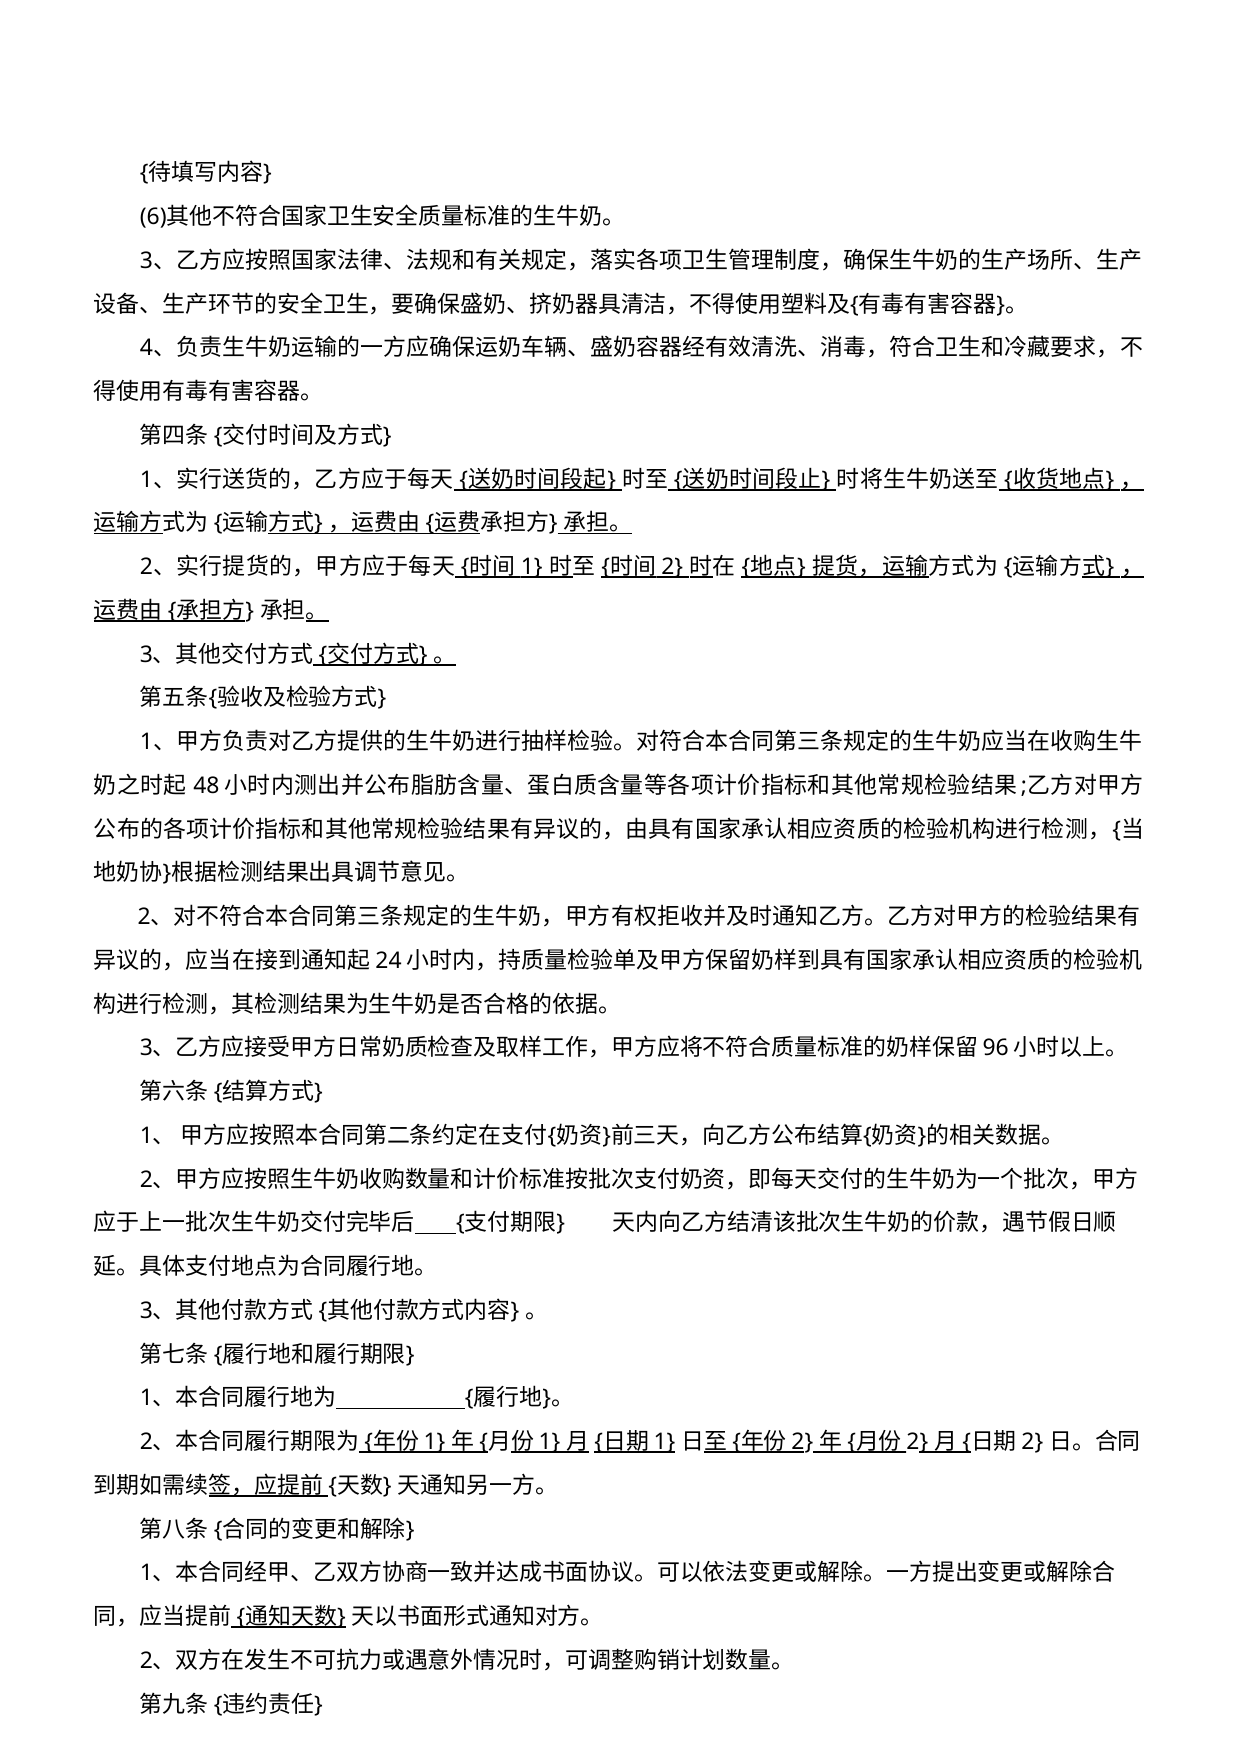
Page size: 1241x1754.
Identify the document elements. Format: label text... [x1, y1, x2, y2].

text 第四条 {交付时间及方式} [94, 408, 1144, 452]
text 第五条{验收及检验方式} [94, 671, 1144, 714]
text 1、本合同履行地为 {履行地}。 [94, 1371, 1144, 1414]
text 1、本合同经甲、乙双方协商一致并达成书面协议。可以依法变更或解除。一方提出变更或解除合同，应当提前 {通知天数} 天以书面形式通知对方。 [94, 1546, 1146, 1633]
text 第九条 {违约责任} [94, 1677, 1146, 1721]
text 2、实行提货的，甲方应于每天 {时间1} 时至 {时间2} 时在 {地点} 提货，运输方式为 {运输方式} ，运费由 {承担方} 承担。 [94, 539, 1144, 627]
text 3、其他付款方式 {其他付款方式内容} 。 [94, 1283, 1144, 1327]
text 3、乙方应按照国家法律、法规和有关规定，落实各项卫生管理制度，确保生牛奶的生产场所、生产设备、生产环节的安全卫生，要确保盛奶、挤奶器具清洁，不得使用塑料及{有毒有害容器}。 [94, 233, 1144, 321]
text 2、甲方应按照生牛奶收购数量和计价标准按批次支付奶资，即每天交付的生牛奶为一个批次，甲方应于上一批次生牛奶交付完毕后 {支付期限} 天内向乙方结清该批次生牛奶的价款，遇节假日顺延。具体支付地点为合同履行地。 [94, 1152, 1146, 1283]
text 2、双方在发生不可抗力或遇意外情况时，可调整购销计划数量。 [94, 1633, 1146, 1677]
text 2、本合同履行期限为 {年份1} 年 {月份1} 月 {日期1} 日至 {年份2} 年 {月份2} 月 {日期2} 日。合同到期如需续签，应提前 {天数} 天通知另一方。 [94, 1414, 1146, 1502]
text 1、甲方负责对乙方提供的生牛奶进行抽样检验。对符合本合同第三条规定的生牛奶应当在收购生牛奶之时起 48小时内测出并公布脂肪含量、蛋白质含量等各项计价指标和其他常规检验结果;乙方对甲方公布的各项计价指标和其他常规检验结果有异议的，由具有国家承认相应资质的检验机构进行检测，{当地奶协}根据检测结果出具调节意见。 [94, 714, 1144, 889]
text (6)其他不符合国家卫生安全质量标准的生牛奶。 [94, 189, 1144, 233]
text 3、其他交付方式 {交付方式} 。 [94, 627, 1144, 671]
text 4、负责生牛奶运输的一方应确保运奶车辆、盛奶容器经有效清洗、消毒，符合卫生和冷藏要求，不得使用有毒有害容器。 [94, 321, 1144, 408]
list 2、对不符合本合同第三条规定的生牛奶，甲方有权拒收并及时通知乙方。乙方对甲方的检验结果有异议的，应当在接到通知起24小时内，持质量检验单及甲方保留奶样到具有国家承认相应资质的检验机构进行检测，其检测结果为生牛奶是否合格的依据。 [94, 889, 1144, 1021]
text 1、 甲方应按照本合同第二条约定在支付{奶资}前三天，向乙方公布结算{奶资}的相关数据。 [94, 1108, 1144, 1152]
text 3、乙方应接受甲方日常奶质检查及取样工作，甲方应将不符合质量标准的奶样保留96小时以上。 [94, 1021, 1144, 1064]
text 第七条 {履行地和履行期限} [94, 1327, 1144, 1371]
text 第六条 {结算方式} [94, 1064, 1144, 1108]
text 1、实行送货的，乙方应于每天 {送奶时间段起} 时至 {送奶时间段止} 时将生牛奶送至 {收货地点} ，运输方式为 {运输方式} ，运费由 {运费承担方} 承担。 [94, 452, 1144, 539]
text {待填写内容} [94, 146, 1144, 189]
text 第八条 {合同的变更和解除} [94, 1502, 1146, 1546]
